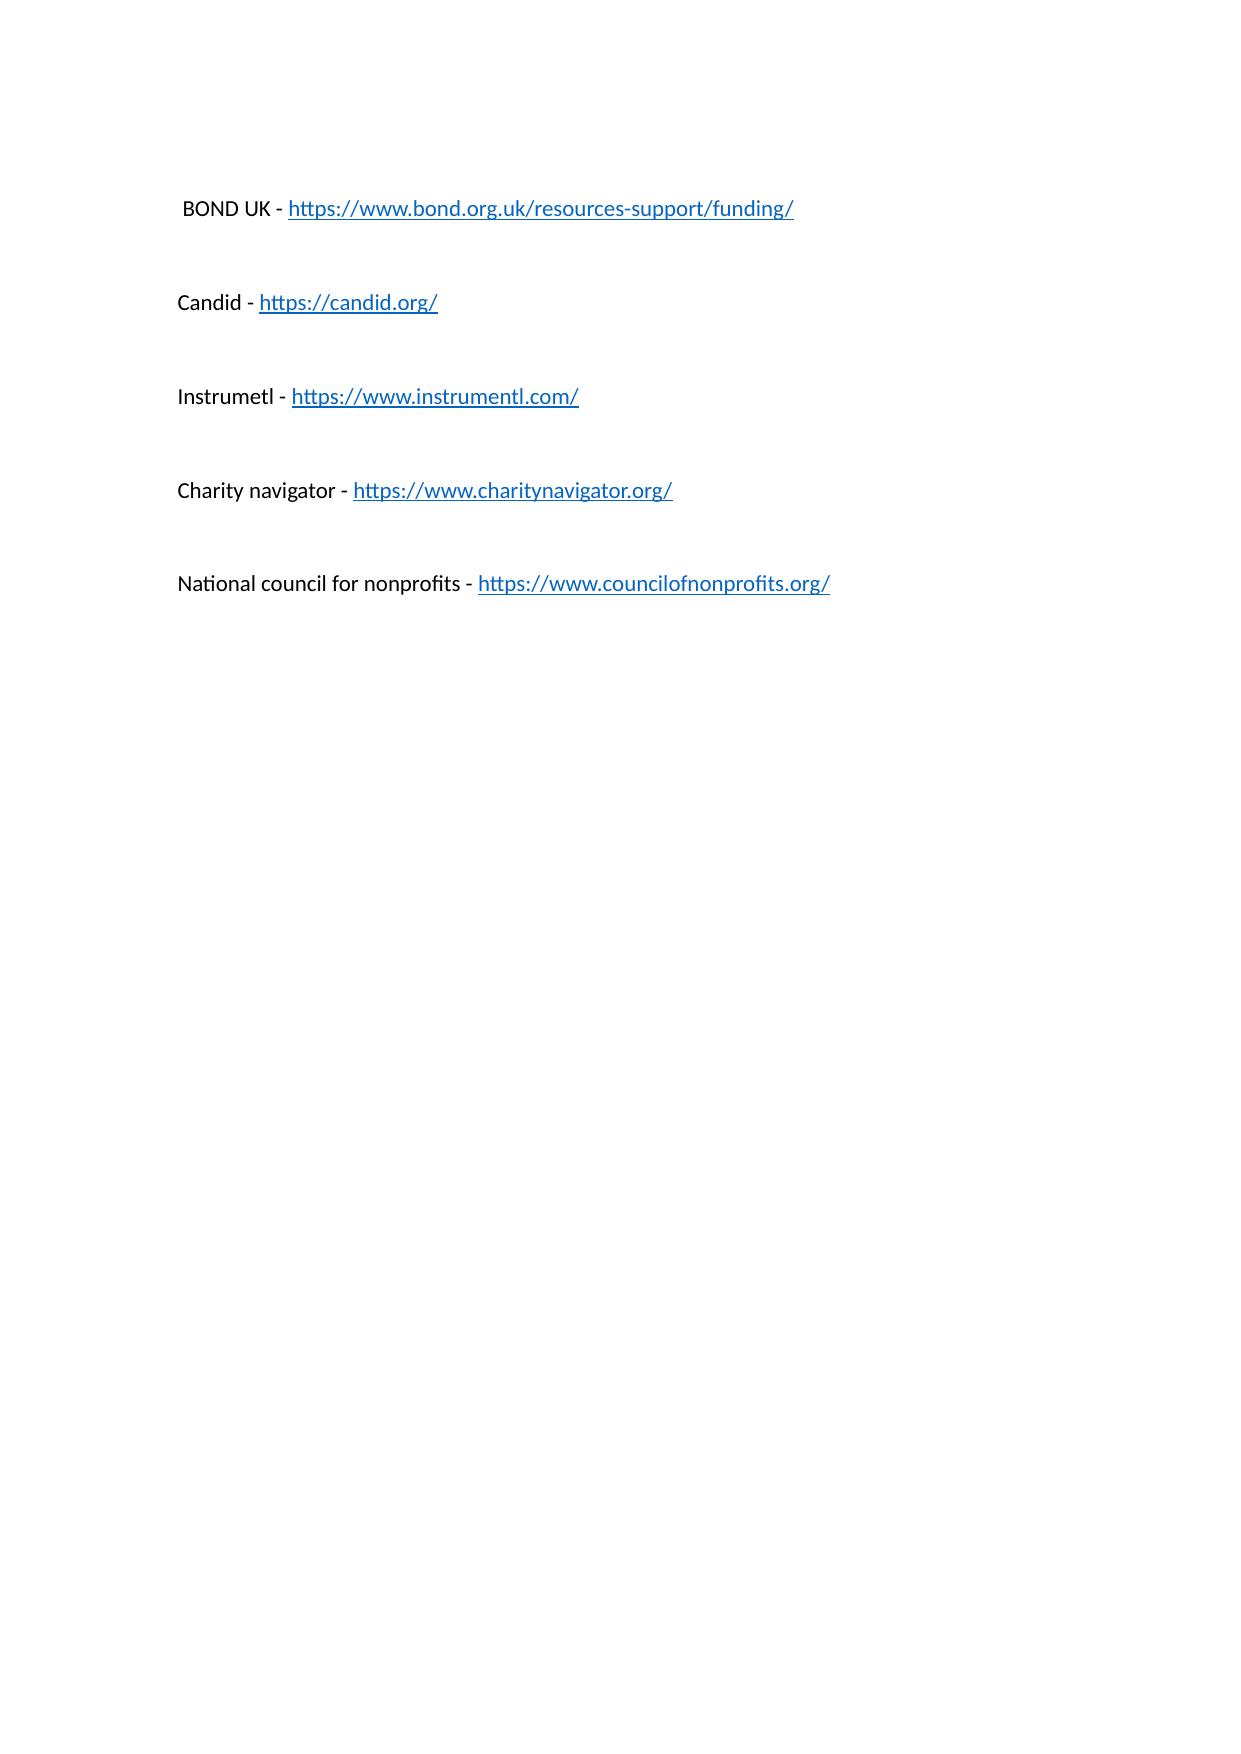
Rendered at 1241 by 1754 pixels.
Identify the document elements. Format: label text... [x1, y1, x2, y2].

text National council for nonprofits - https://www.councilofnonprofits.org/ [177, 569, 1063, 597]
text Instrumetl - https://www.instrumentl.com/ [177, 382, 1063, 410]
text BOND UK - https://www.bond.org.uk/resources-support/funding/ [177, 194, 1063, 222]
text Candid - https://candid.org/ [177, 288, 1063, 316]
text Charity navigator - https://www.charitynavigator.org/ [177, 476, 1063, 504]
